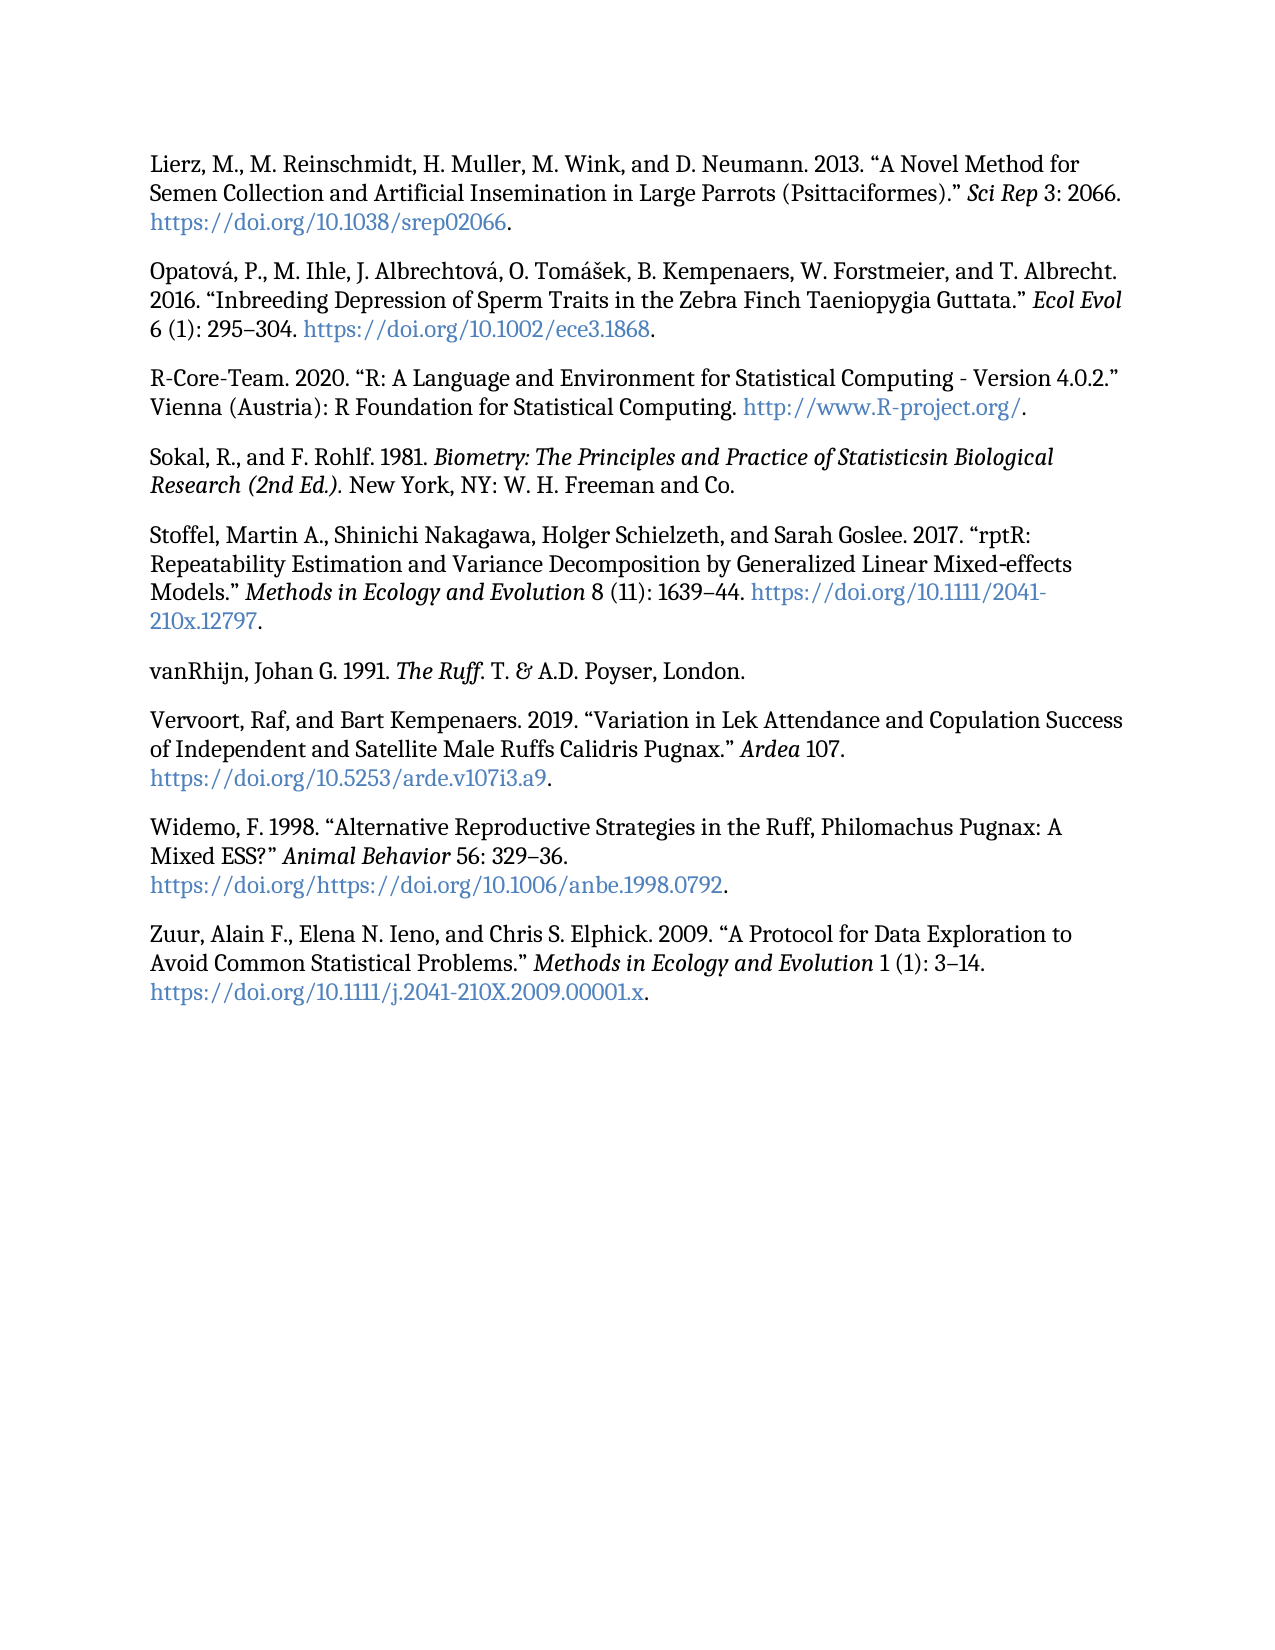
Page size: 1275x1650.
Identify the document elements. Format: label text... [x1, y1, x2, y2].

text vanRhijn, Johan G. 1991. The Ruff. T. & A.D. Poyser, London. [150, 657, 1125, 685]
text Widemo, F. 1998. “Alternative Reproductive Strategies in the Ruff, Philomachus Pugnax: A Mixed ESS?” Animal Behavior 56: 329–36. https://doi.org/https://doi.org/10.1006/anbe.1998.0792. [150, 813, 1125, 899]
text Vervoort, Raf, and Bart Kempenaers. 2019. “Variation in Lek Attendance and Copulation Success of Independent and Satellite Male Ruffs Calidris Pugnax.” Ardea 107. https://doi.org/10.5253/arde.v107i3.a9. [150, 706, 1125, 792]
text Stoffel, Martin A., Shinichi Nakagawa, Holger Schielzeth, and Sarah Goslee. 2017. “rptR: Repeatability Estimation and Variance Decomposition by Generalized Linear Mixed‐effects Models.” Methods in Ecology and Evolution 8 (11): 1639–44. https://doi.org/10.1111/2041-210x.12797. [150, 521, 1125, 636]
text Opatová, P., M. Ihle, J. Albrechtová, O. Tomášek, B. Kempenaers, W. Forstmeier, and T. Albrecht. 2016. “Inbreeding Depression of Sperm Traits in the Zebra Finch Taeniopygia Guttata.” Ecol Evol 6 (1): 295–304. https://doi.org/10.1002/ece3.1868. [150, 257, 1125, 343]
text Sokal, R., and F. Rohlf. 1981. Biometry: The Principles and Practice of Statisticsin Biological Research (2nd Ed.). New York, NY: W. H. Freeman and Co. [150, 442, 1125, 500]
text Zuur, Alain F., Elena N. Ieno, and Chris S. Elphick. 2009. “A Protocol for Data Exploration to Avoid Common Statistical Problems.” Methods in Ecology and Evolution 1 (1): 3–14. https://doi.org/10.1111/j.2041-210X.2009.00001.x. [150, 920, 1125, 1007]
text Lierz, M., M. Reinschmidt, H. Muller, M. Wink, and D. Neumann. 2013. “A Novel Method for Semen Collection and Artificial Insemination in Large Parrots (Psittaciformes).” Sci Rep 3: 2066. https://doi.org/10.1038/srep02066. [150, 150, 1125, 236]
text R-Core-Team. 2020. “R: A Language and Environment for Statistical Computing - Version 4.0.2.” Vienna (Austria): R Foundation for Statistical Computing. http://www.R-project.org/. [150, 364, 1125, 422]
